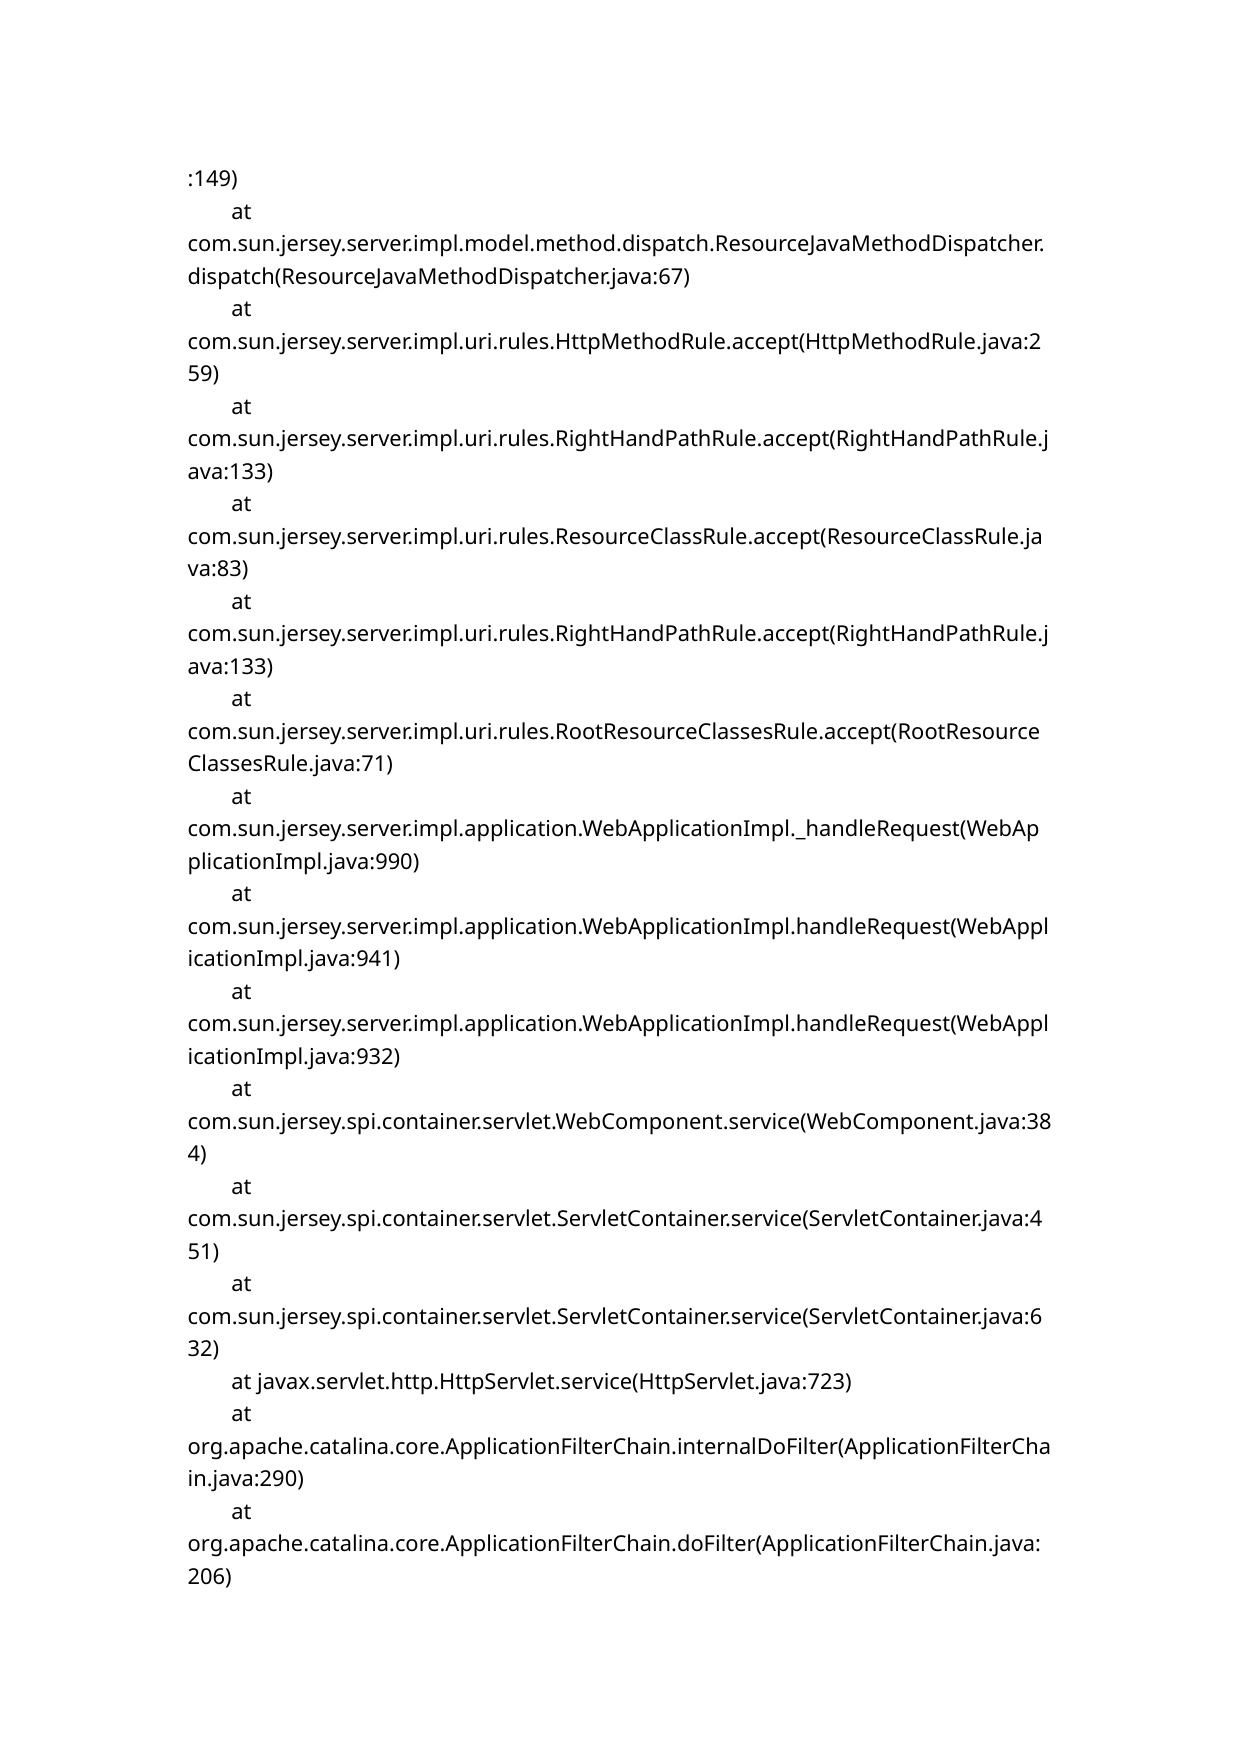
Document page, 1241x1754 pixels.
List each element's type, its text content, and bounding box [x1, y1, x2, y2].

text at com.sun.jersey.server.impl.application.WebApplicationImpl.handleRequest(WebApplicationImpl.java:941) [187, 877, 1053, 974]
text at com.sun.jersey.spi.container.servlet.WebComponent.service(WebComponent.java:384) [187, 1072, 1053, 1169]
text at com.sun.jersey.server.impl.application.WebApplicationImpl._handleRequest(WebApplicationImpl.java:990) [187, 779, 1053, 877]
text at org.apache.catalina.core.ApplicationFilterChain.doFilter(ApplicationFilterChain.java:206) [187, 1494, 1053, 1592]
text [187, 162, 1053, 194]
text at com.sun.jersey.server.impl.uri.rules.ResourceClassRule.accept(ResourceClassRule.java:83) [187, 487, 1053, 584]
text at com.sun.jersey.server.impl.uri.rules.HttpMethodRule.accept(HttpMethodRule.java:259) [187, 292, 1053, 389]
text at org.apache.catalina.core.ApplicationFilterChain.internalDoFilter(ApplicationFilterChain.java:290) [187, 1397, 1053, 1494]
text at com.sun.jersey.spi.container.servlet.ServletContainer.service(ServletContainer.java:451) [187, 1169, 1053, 1267]
text at com.sun.jersey.server.impl.uri.rules.RightHandPathRule.accept(RightHandPathRule.java:133) [187, 584, 1053, 682]
text at javax.servlet.http.HttpServlet.service(HttpServlet.java:723) [187, 1364, 1053, 1397]
text at com.sun.jersey.server.impl.uri.rules.RootResourceClassesRule.accept(RootResourceClassesRule.java:71) [187, 682, 1053, 779]
text at com.sun.jersey.spi.container.servlet.ServletContainer.service(ServletContainer.java:632) [187, 1267, 1053, 1364]
text at com.sun.jersey.server.impl.application.WebApplicationImpl.handleRequest(WebApplicationImpl.java:932) [187, 974, 1053, 1072]
text at com.sun.jersey.server.impl.model.method.dispatch.ResourceJavaMethodDispatcher.dispatch(ResourceJavaMethodDispatcher.java:67) [187, 194, 1053, 292]
text at com.sun.jersey.server.impl.uri.rules.RightHandPathRule.accept(RightHandPathRule.java:133) [187, 389, 1053, 487]
